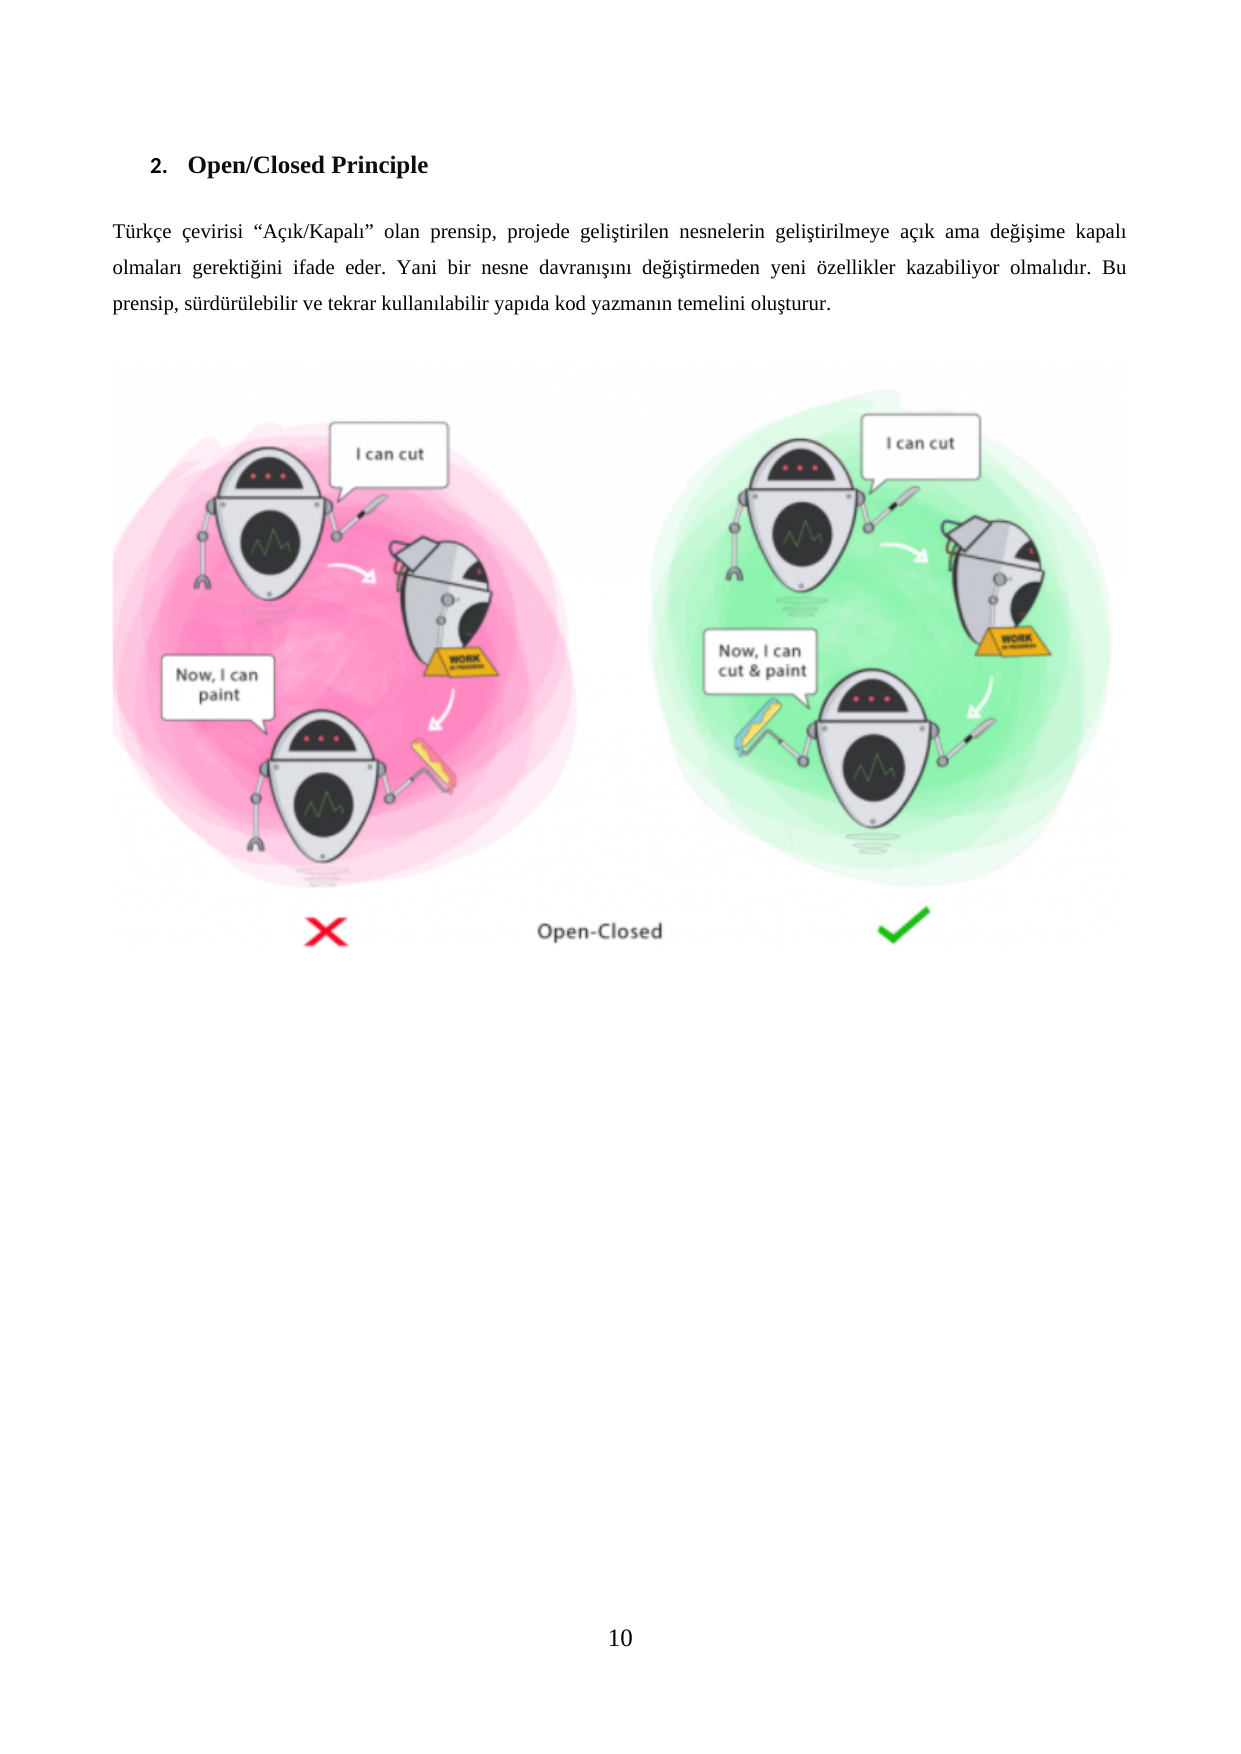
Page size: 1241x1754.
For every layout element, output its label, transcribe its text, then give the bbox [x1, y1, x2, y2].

subtitle Open/Closed Principle [150, 150, 1128, 179]
picture [112, 351, 1128, 958]
text Türkçe çevirisi “Açık/Kapalı” olan prensip, projede geliştirilen nesnelerin geliştirilmeye açık ama değişime kapalı olmaları gerektiğini ifade eder. Yani bir nesne davranışını değiştirmeden yeni özellikler kazabiliyor olmalıdır. Bu prensip, sürdürülebilir ve tekrar kullanılabilir yapıda kod yazmanın temelini oluşturur. [112, 218, 1128, 315]
